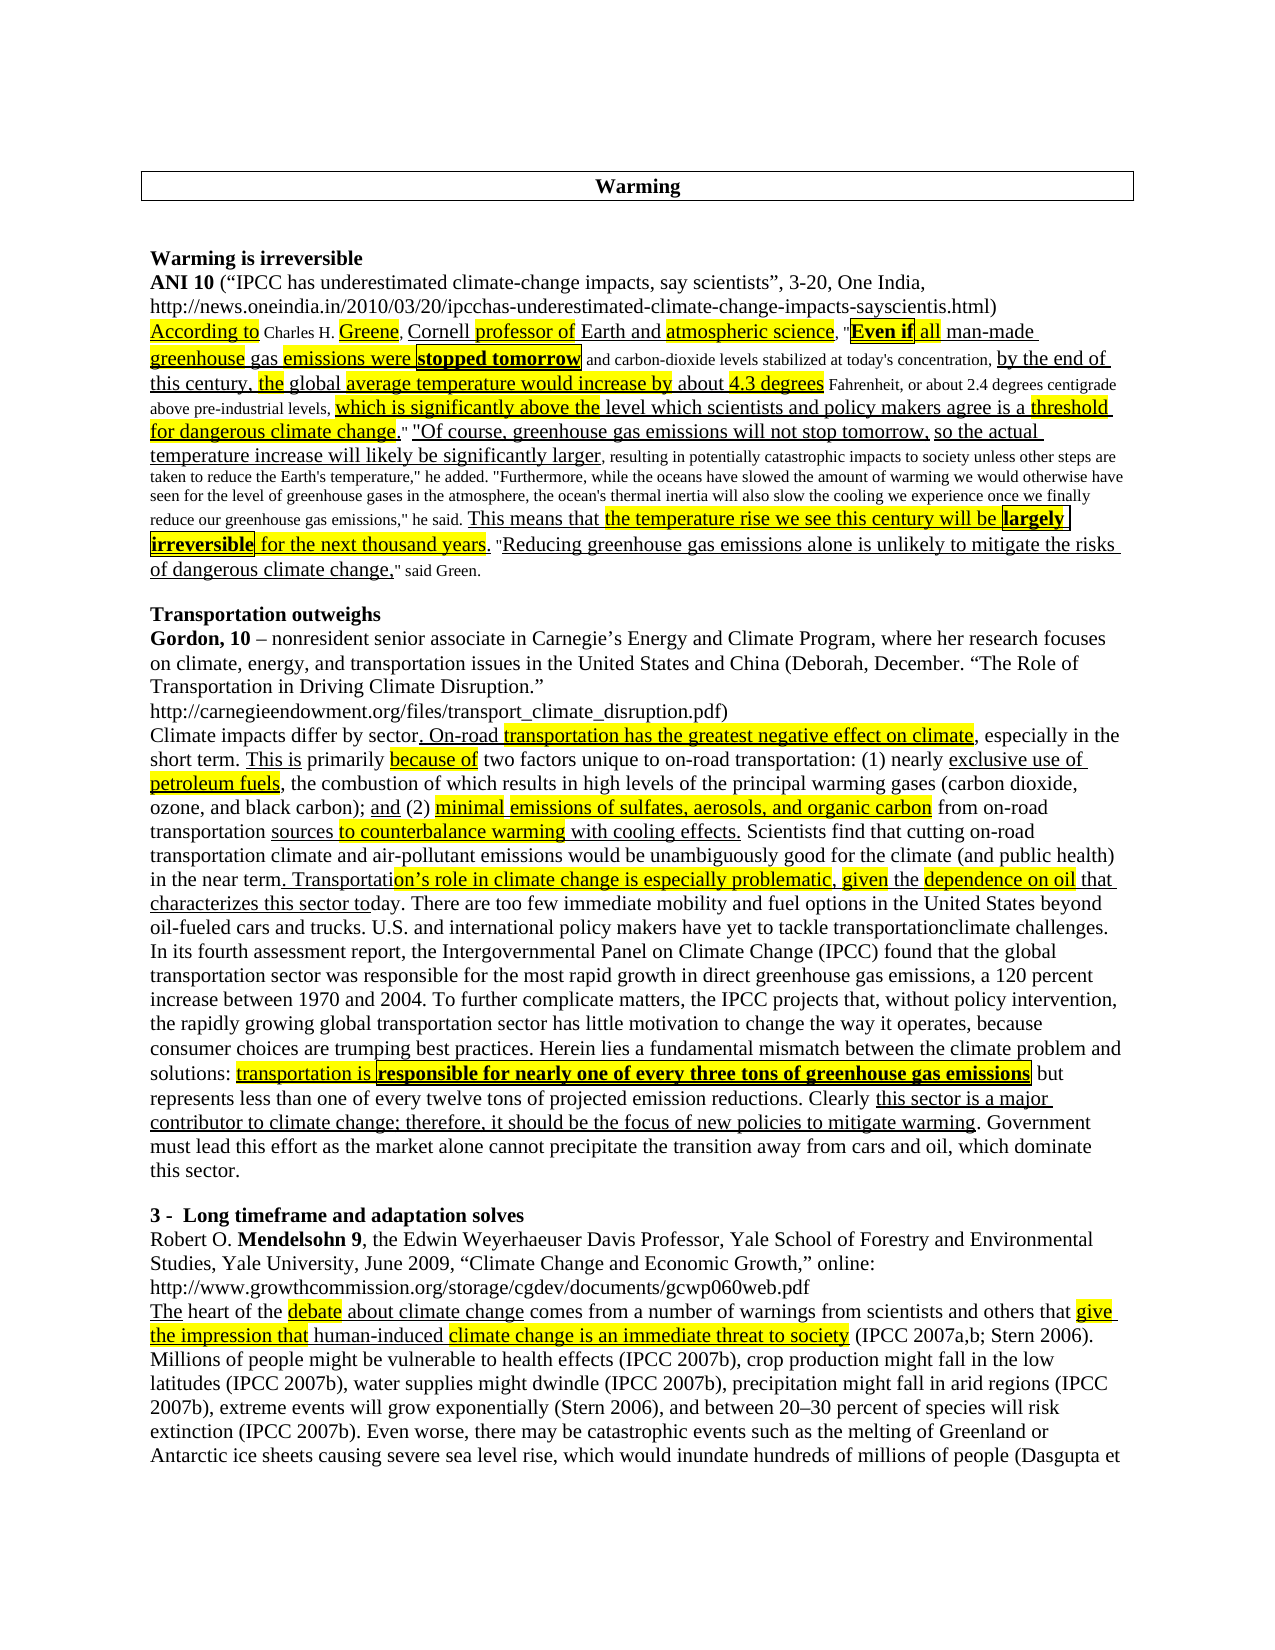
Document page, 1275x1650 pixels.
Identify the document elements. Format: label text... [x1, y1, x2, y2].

text ANI 10 (“IPCC has underestimated climate-change impacts, say scientists”, 3-20, One India, http://news.oneindia.in/2010/03/20/ipcchas-underestimated-climate-change-impacts-sayscientis.html) [150, 270, 1125, 318]
text According to Charles H. Greene, Cornell professor of Earth and atmospheric science, "Even if all man-made greenhouse gas emissions were stopped tomorrow and carbon-dioxide levels stabilized at today's concentration, by the end of this century, the global average temperature would increase by about 4.3 degrees Fahrenheit, or about 2.4 degrees centigrade above pre-industrial levels, which is significantly above the level which scientists and policy makers agree is a threshold for dangerous climate change." "Of course, greenhouse gas emissions will not stop tomorrow, so the actual temperature increase will likely be significantly larger, resulting in potentially catastrophic impacts to society unless other steps are taken to reduce the Earth's temperature," he added. "Furthermore, while the oceans have slowed the amount of warming we would otherwise have seen for the level of greenhouse gases in the atmosphere, the ocean's thermal inertia will also slow the cooling we experience once we finally reduce our greenhouse gas emissions," he said. This means that the temperature rise we see this century will be largely irreversible for the next thousand years. "Reducing greenhouse gas emissions alone is unlikely to mitigate the risks of dangerous climate change," said Green. [150, 318, 1125, 581]
text Robert O. Mendelsohn 9, the Edwin Weyerhaeuser Davis Professor, Yale School of Forestry and Environmental Studies, Yale University, June 2009, “Climate Change and Economic Growth,” online: http://www.growthcommission.org/storage/cgdev/documents/gcwp060web.pdf [150, 1227, 1125, 1299]
subtitle 3 - Long timeframe and adaptation solves [150, 1203, 1125, 1227]
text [150, 1299, 1125, 1467]
text Gordon, 10 – nonresident senior associate in Carnegie’s Energy and Climate Program, where her research focuses on climate, energy, and transportation issues in the United States and China (Deborah, December. “The Role of Transportation in Driving Climate Disruption.” http://carnegieendowment.org/files/transport_climate_disruption.pdf) [150, 626, 1125, 723]
subtitle Warming [142, 172, 1133, 200]
subtitle Warming is irreversible [150, 246, 1125, 270]
subtitle Transportation outweighs [150, 602, 1125, 626]
text Climate impacts differ by sector. On-road transportation has the greatest negative effect on climate, especially in the short term. This is primarily because of two factors unique to on-road transportation: (1) nearly exclusive use of petroleum fuels, the combustion of which results in high levels of the principal warming gases (carbon dioxide, ozone, and black carbon); and (2) minimal emissions of sulfates, aerosols, and organic carbon from on-road transportation sources to counterbalance warming with cooling effects. Scientists find that cutting on-road transportation climate and air-pollutant emissions would be unambiguously good for the climate (and public health) in the near term. Transportation’s role in climate change is especially problematic, given the dependence on oil that characterizes this sector today. There are too few immediate mobility and fuel options in the United States beyond oil-fueled cars and trucks. U.S. and international policy makers have yet to tackle transportationclimate challenges. In its fourth assessment report, the Intergovernmental Panel on Climate Change (IPCC) found that the global transportation sector was responsible for the most rapid growth in direct greenhouse gas emissions, a 120 percent increase between 1970 and 2004. To further complicate matters, the IPCC projects that, without policy intervention, the rapidly growing global transportation sector has little motivation to change the way it operates, because consumer choices are trumping best practices. Herein lies a fundamental mismatch between the climate problem and solutions: transportation is responsible for nearly one of every three tons of greenhouse gas emissions but represents less than one of every twelve tons of projected emission reductions. Clearly this sector is a major contributor to climate change; therefore, it should be the focus of new policies to mitigate warming. Government must lead this effort as the market alone cannot precipitate the transition away from cars and oil, which dominate this sector. [150, 723, 1125, 1182]
